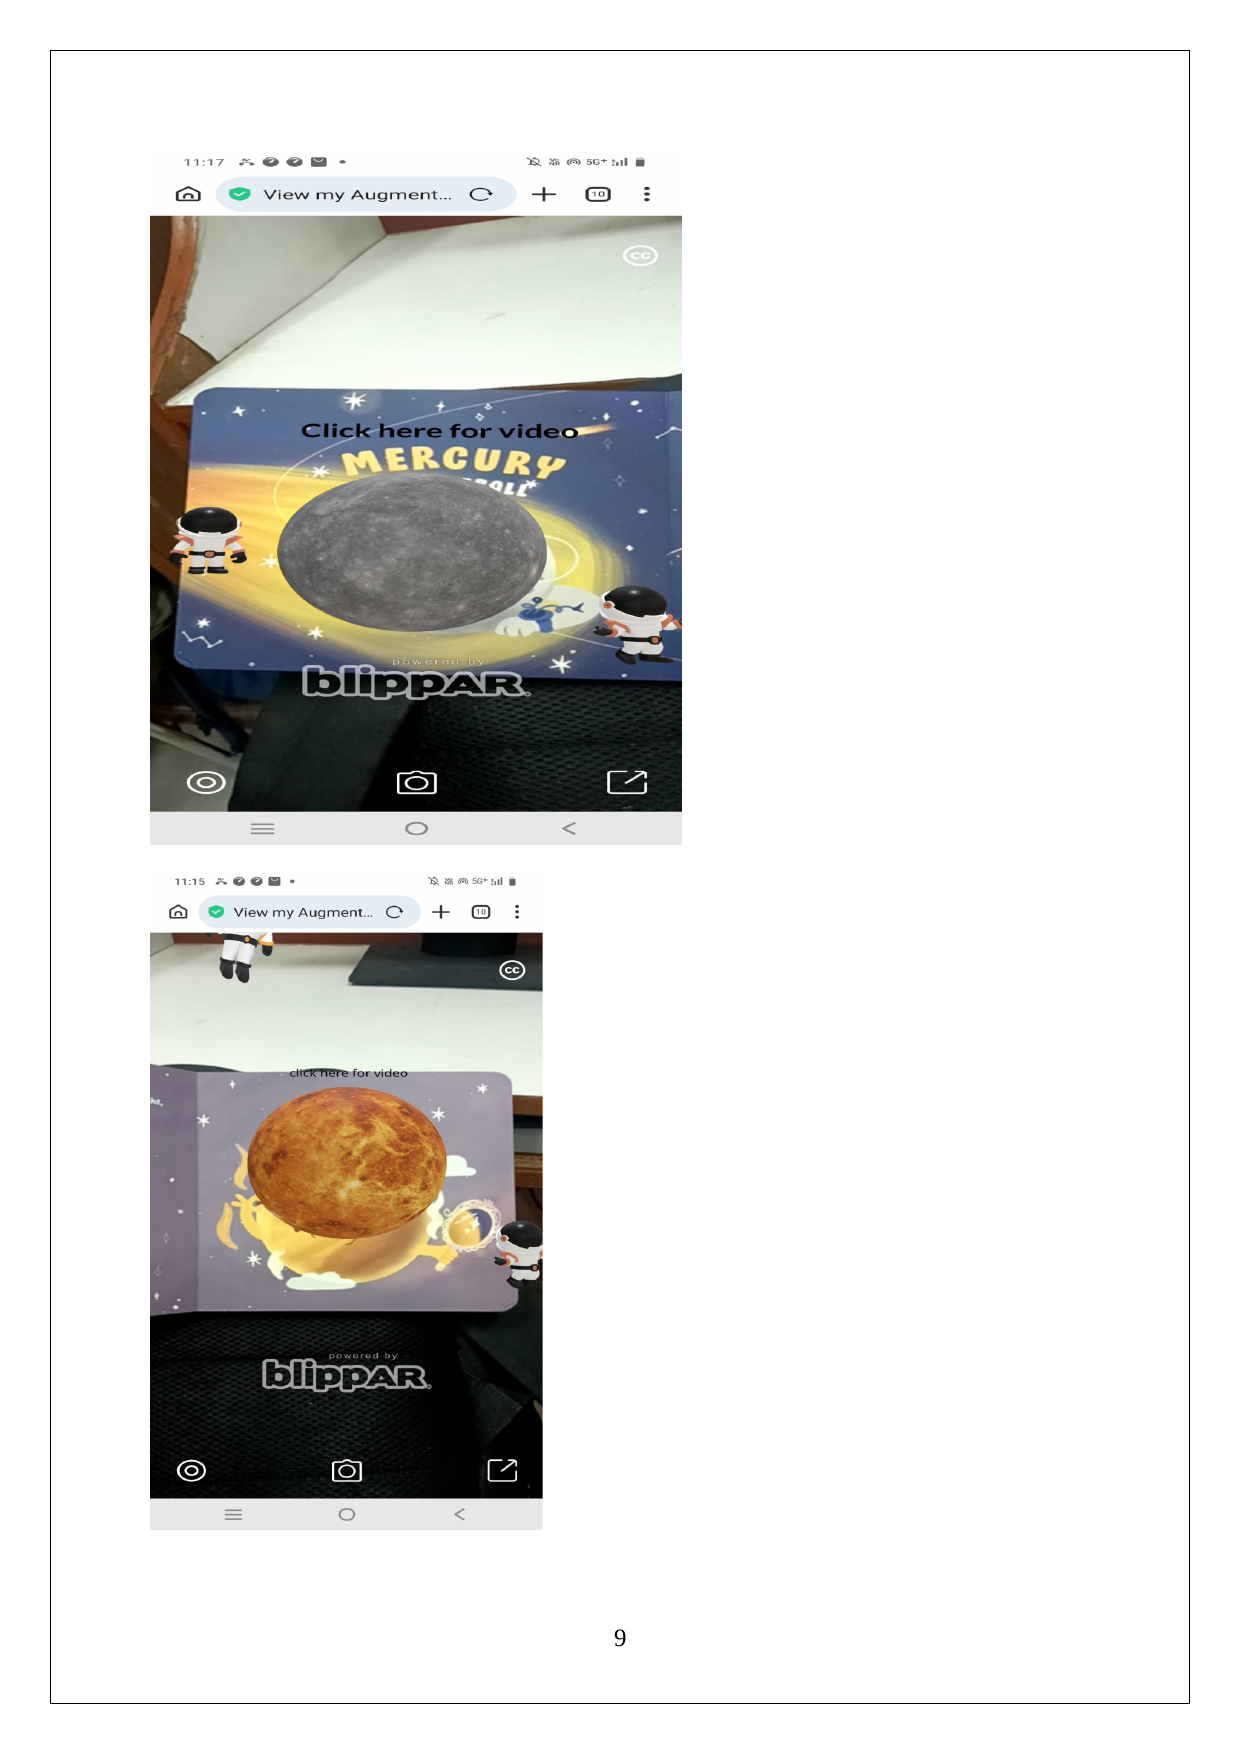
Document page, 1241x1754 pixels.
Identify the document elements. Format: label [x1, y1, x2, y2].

picture [150, 150, 682, 845]
picture [150, 870, 543, 1530]
